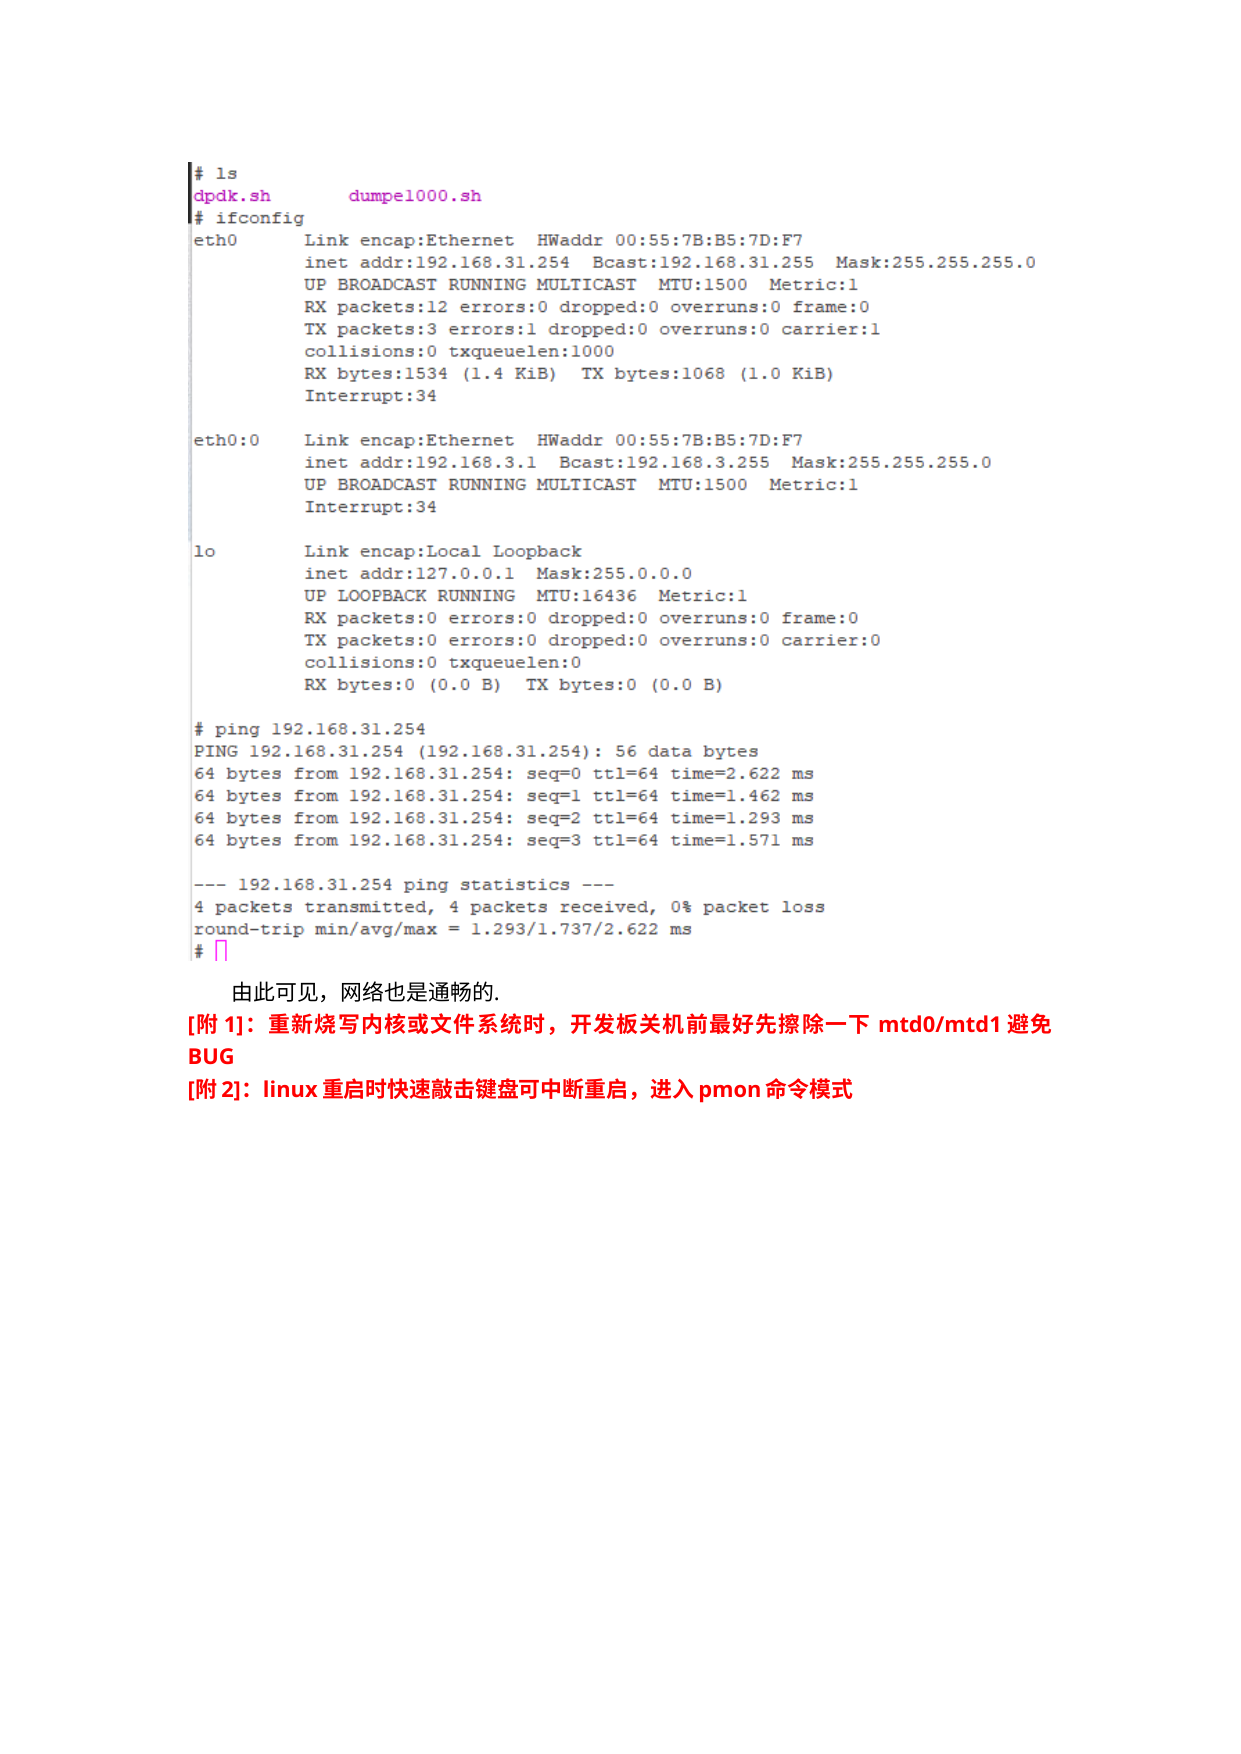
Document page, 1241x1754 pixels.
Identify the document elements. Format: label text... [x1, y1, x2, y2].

picture [188, 162, 1053, 961]
text [附2]：linux重启时快速敲击键盘可中断重启，进入pmon命令模式 [187, 1072, 1053, 1104]
text 由此可见，网络也是通畅的. [187, 974, 1053, 1007]
text [附1]：重新烧写内核或文件系统时，开发板关机前最好先擦除一下mtd0/mtd1避免BUG [187, 1007, 1053, 1072]
